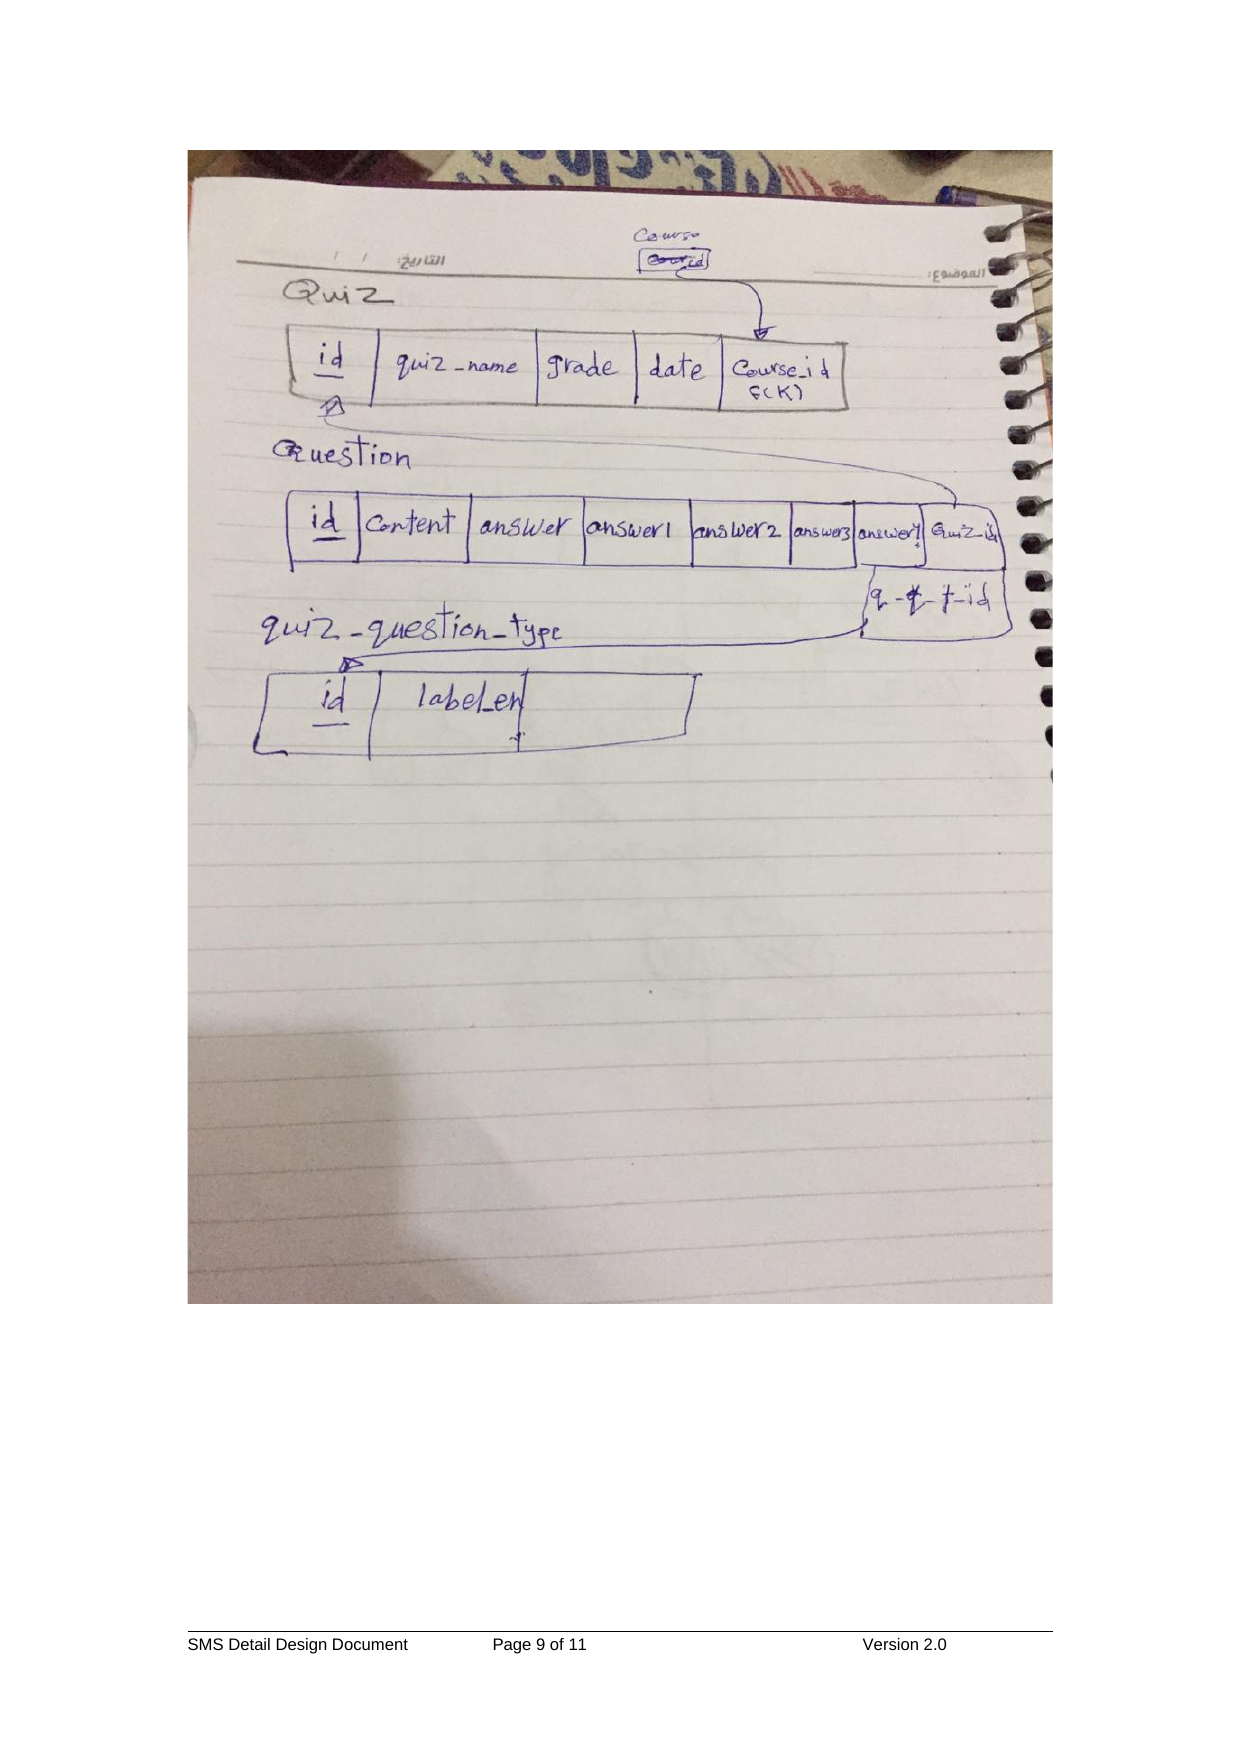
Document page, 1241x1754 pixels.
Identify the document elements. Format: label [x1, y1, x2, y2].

picture [187, 150, 1053, 1304]
